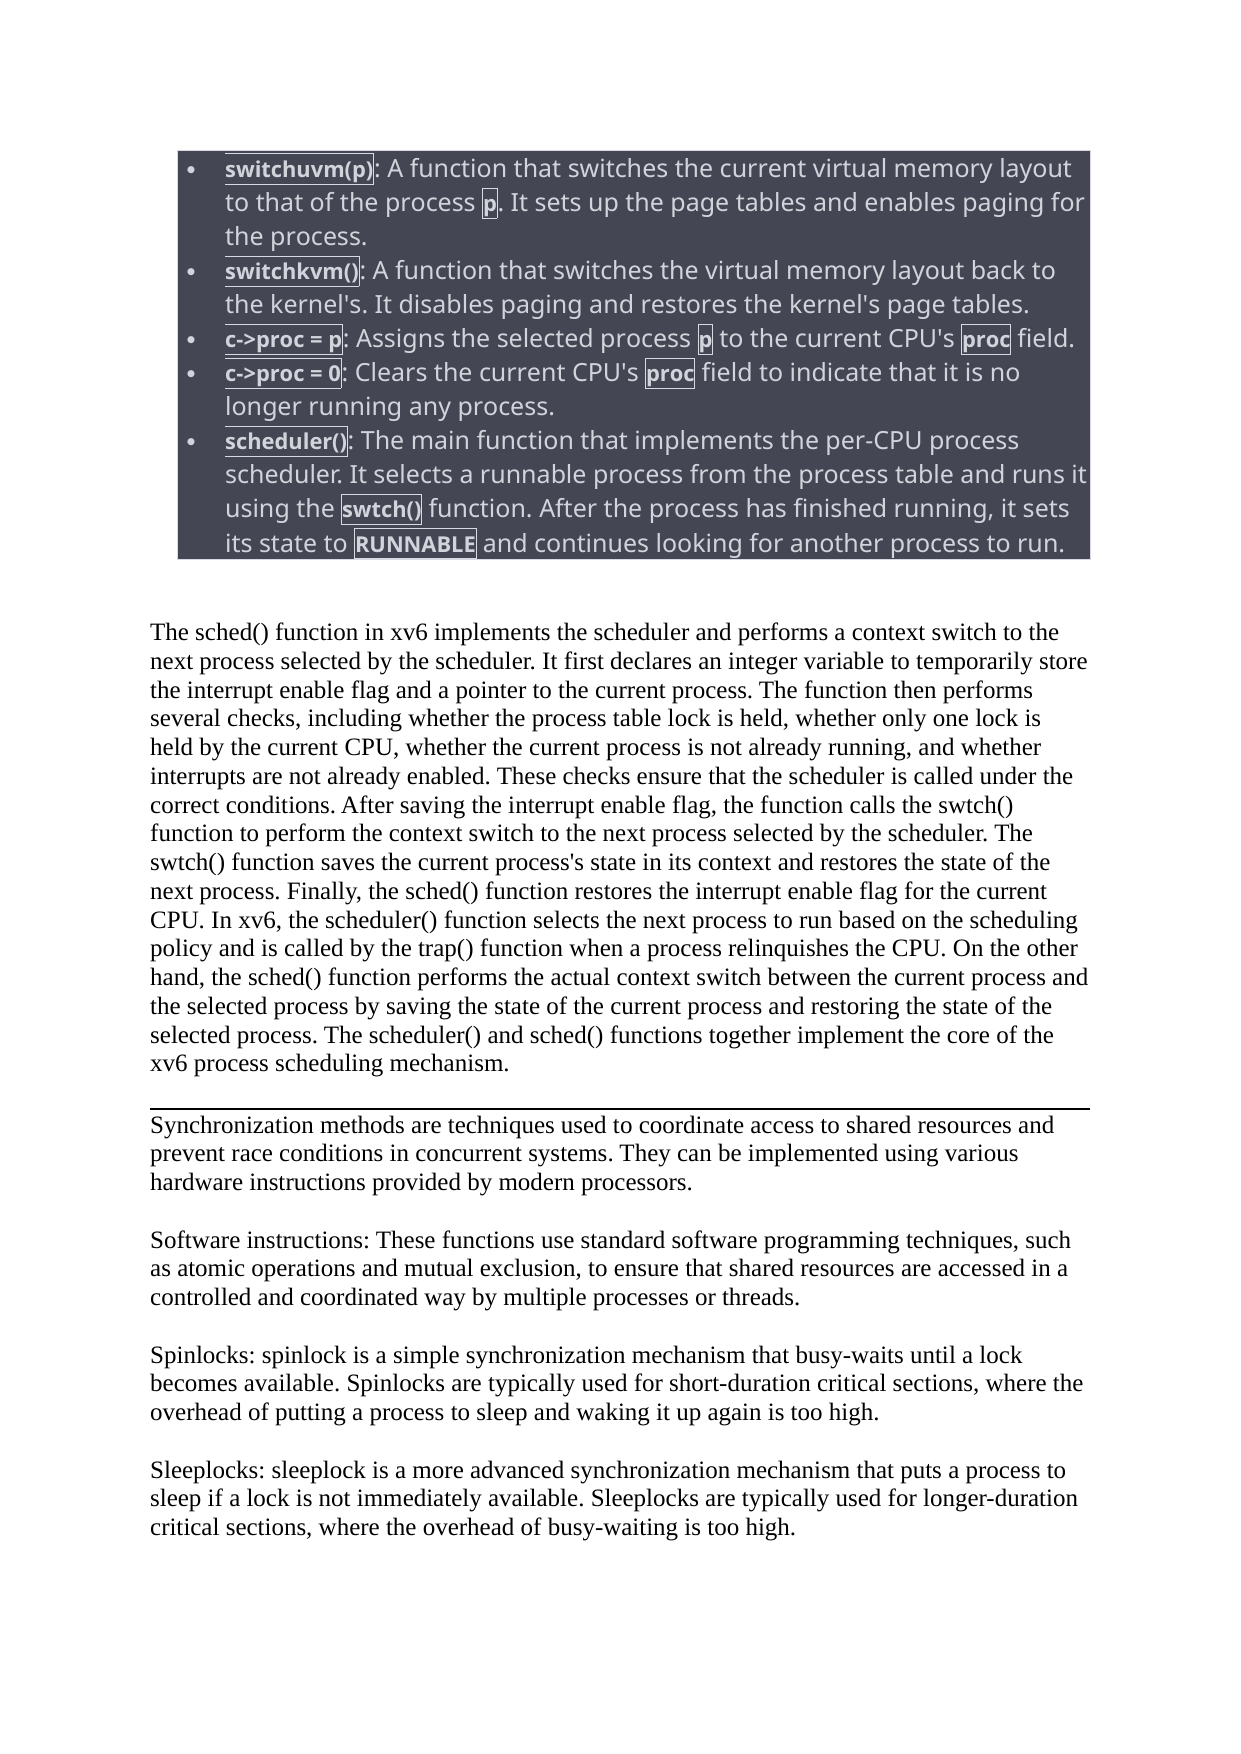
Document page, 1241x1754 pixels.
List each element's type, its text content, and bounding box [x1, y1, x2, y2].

list switchkvm(): A function that switches the virtual memory layout back to the kernel's. It disables paging and restores the kernel's page tables. [178, 252, 1090, 320]
text Sleeplocks: sleeplock is a more advanced synchronization mechanism that puts a process to sleep if a lock is not immediately available. Sleeplocks are typically used for longer-duration critical sections, where the overhead of busy-waiting is too high. [150, 1455, 1090, 1541]
list switchuvm(p): A function that switches the current virtual memory layout to that of the process p. It sets up the page tables and enables paging for the process. [178, 151, 1090, 252]
text Software instructions: These functions use standard software programming techniques, such as atomic operations and mutual exclusion, to ensure that shared resources are accessed in a controlled and coordinated way by multiple processes or threads. [150, 1225, 1090, 1311]
list scheduler(): The main function that implements the per-CPU process scheduler. It selects a runnable process from the process table and runs it using the swtch() function. After the process has finished running, it sets its state to RUNNABLE and continues looking for another process to run. [178, 422, 1090, 559]
text Synchronization methods are techniques used to coordinate access to shared resources and prevent race conditions in concurrent systems. They can be implemented using various hardware instructions provided by modern processors. [150, 1110, 1090, 1196]
list c->proc = 0: Clears the current CPU's proc field to indicate that it is no longer running any process. [178, 354, 1090, 422]
text Spinlocks: spinlock is a simple synchronization mechanism that busy-waits until a lock becomes available. Spinlocks are typically used for short-duration critical sections, where the overhead of putting a process to sleep and waking it up again is too high. [150, 1340, 1090, 1426]
list c->proc = p: Assigns the selected process p to the current CPU's proc field. [178, 320, 1090, 354]
text The sched() function in xv6 implements the scheduler and performs a context switch to the next process selected by the scheduler. It first declares an integer variable to temporarily store the interrupt enable flag and a pointer to the current process. The function then performs several checks, including whether the process table lock is held, whether only one lock is held by the current CPU, whether the current process is not already running, and whether interrupts are not already enabled. These checks ensure that the scheduler is called under the correct conditions. After saving the interrupt enable flag, the function calls the swtch() function to perform the context switch to the next process selected by the scheduler. The swtch() function saves the current process's state in its context and restores the state of the next process. Finally, the sched() function restores the interrupt enable flag for the current CPU. In xv6, the scheduler() function selects the next process to run based on the scheduling policy and is called by the trap() function when a process relinquishes the CPU. On the other hand, the sched() function performs the actual context switch between the current process and the selected process by saving the state of the current process and restoring the state of the selected process. The scheduler() and sched() functions together implement the core of the xv6 process scheduling mechanism. [150, 617, 1090, 1077]
